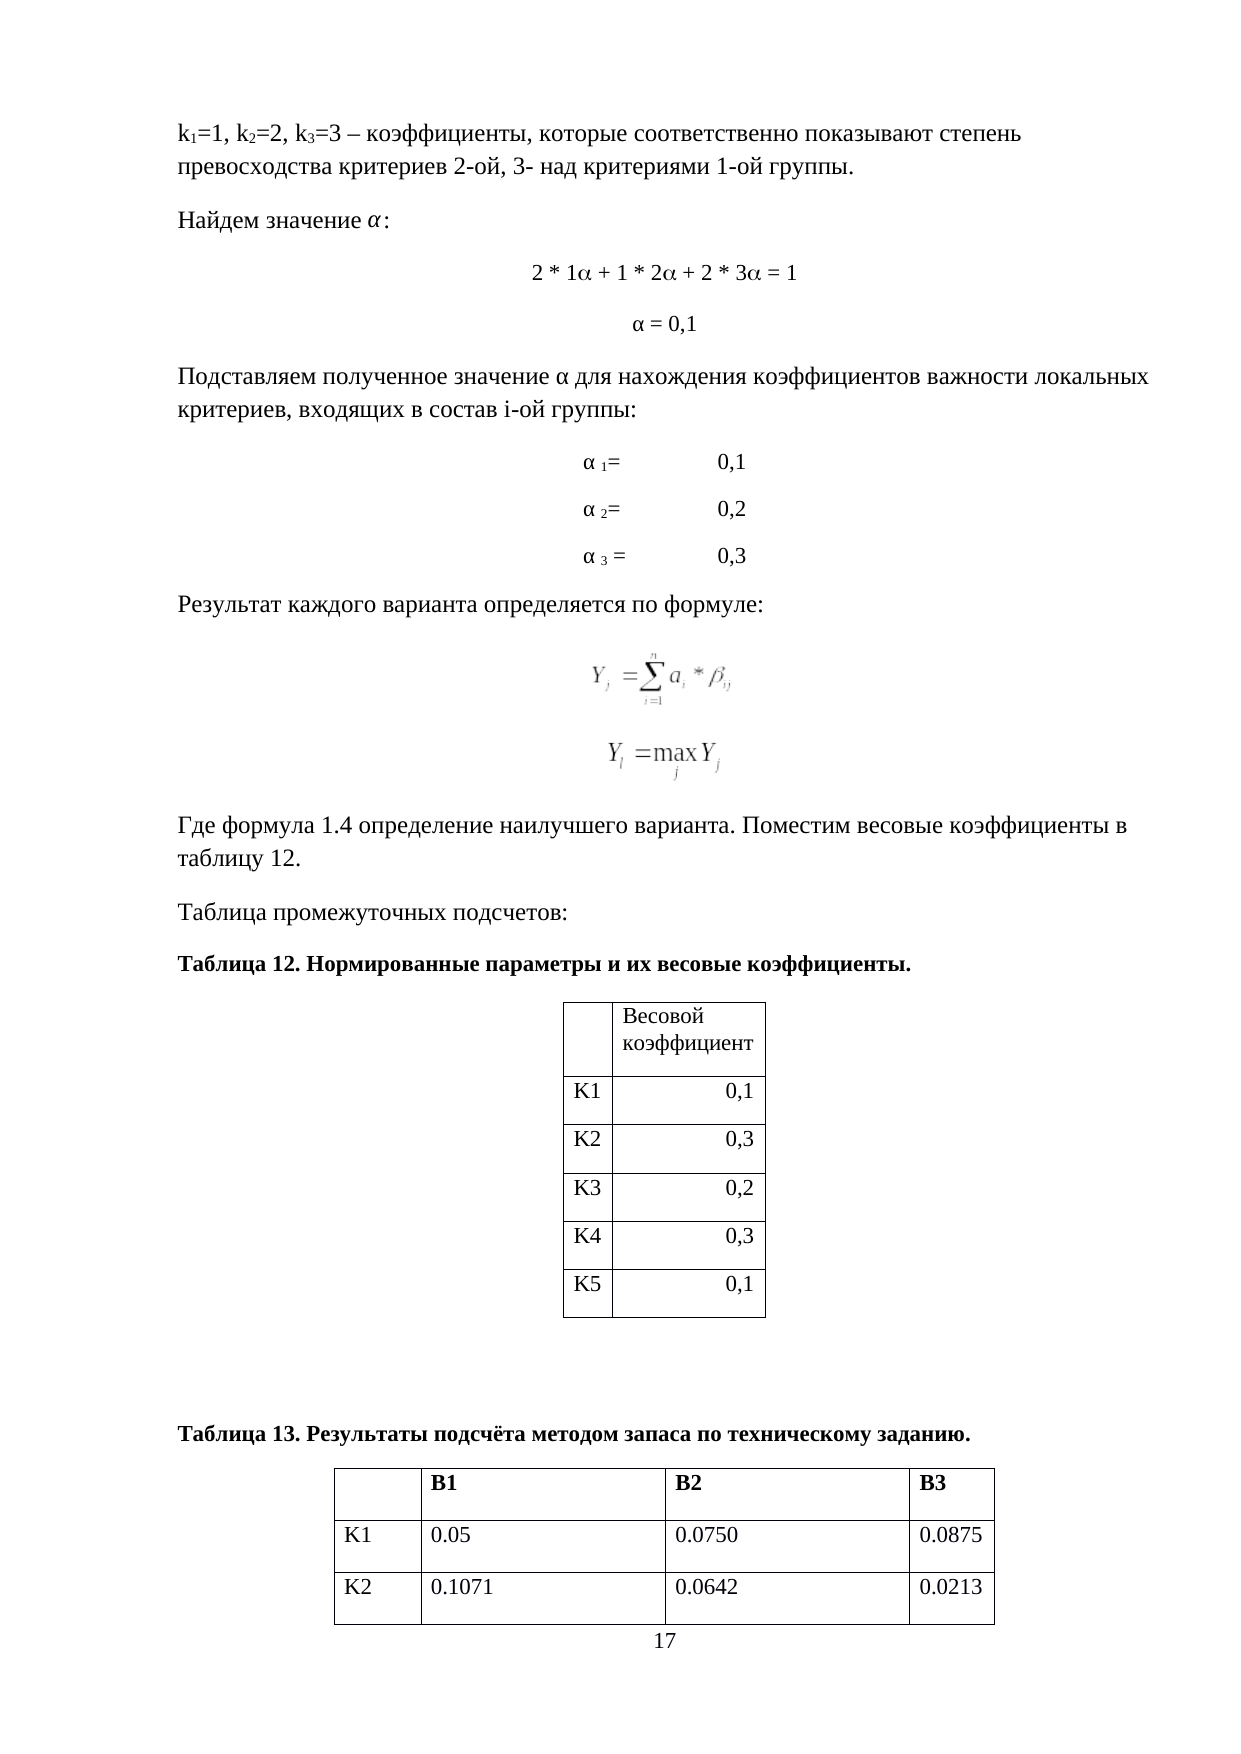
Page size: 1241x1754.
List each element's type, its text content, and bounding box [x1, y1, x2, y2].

table_cell 0.1071 [422, 1573, 665, 1624]
table_cell K4 [564, 1222, 612, 1269]
table_header B1 [422, 1469, 665, 1520]
table_cell 0,1 [613, 1077, 765, 1124]
table_cell K2 [564, 1125, 612, 1173]
text Таблица 13. Результаты подсчёта методом запаса по техническому заданию. [177, 1420, 1152, 1447]
table_cell K1 [564, 1077, 612, 1124]
table_cell 0.05 [422, 1521, 665, 1572]
text Где формула 1.4 определение наилучшего варианта. Поместим весовые коэффициенты в таблицу 12. [177, 810, 1152, 872]
text α = 0,1 [177, 310, 1152, 336]
table_header [335, 1469, 421, 1520]
text Результат каждого варианта определяется по формуле: [177, 589, 1152, 618]
table_header α 1= [572, 448, 641, 495]
table_cell 0,3 [613, 1222, 765, 1269]
text Таблица промежуточных подсчетов: [177, 897, 1152, 925]
table_cell 0.0875 [910, 1521, 994, 1572]
text Подставляем полученное значение α для нахождения коэффициентов важности локальных критериев, входящих в состав i-ой группы: [177, 361, 1152, 423]
table_cell K5 [564, 1270, 612, 1317]
table_cell α 2= [572, 495, 641, 542]
table_header Весовой коэффициент [613, 1003, 765, 1076]
table_header B2 [666, 1469, 909, 1520]
table_cell K3 [564, 1174, 612, 1221]
table_cell 0,1 [613, 1270, 765, 1317]
table_cell α 3 = [572, 542, 641, 589]
text 2 * 1 + 1 * 2 + 2 * 3 = 1 [177, 259, 1152, 285]
text k1=1, k2=2, k3=3 – коэффициенты, которые соответственно показывают степень превосходства критериев 2-ой, 3- над критериями 1-ой группы. [177, 118, 1152, 180]
table_header 0,1 [641, 448, 757, 495]
table_header B3 [910, 1469, 994, 1520]
text Таблица 12. Нормированные параметры и их весовые коэффициенты. [177, 951, 1152, 977]
table_cell 0.0642 [666, 1573, 909, 1624]
table_header [564, 1003, 612, 1076]
table_cell K2 [335, 1573, 421, 1624]
table_cell 0,3 [613, 1125, 765, 1173]
table_cell K1 [335, 1521, 421, 1572]
table_cell 0,3 [641, 542, 757, 589]
table_cell 0.0213 [910, 1573, 994, 1624]
table_cell 0.0750 [666, 1521, 909, 1572]
table_cell 0,2 [641, 495, 757, 542]
table_cell 0,2 [613, 1174, 765, 1221]
text Найдем значение : [177, 205, 1152, 234]
